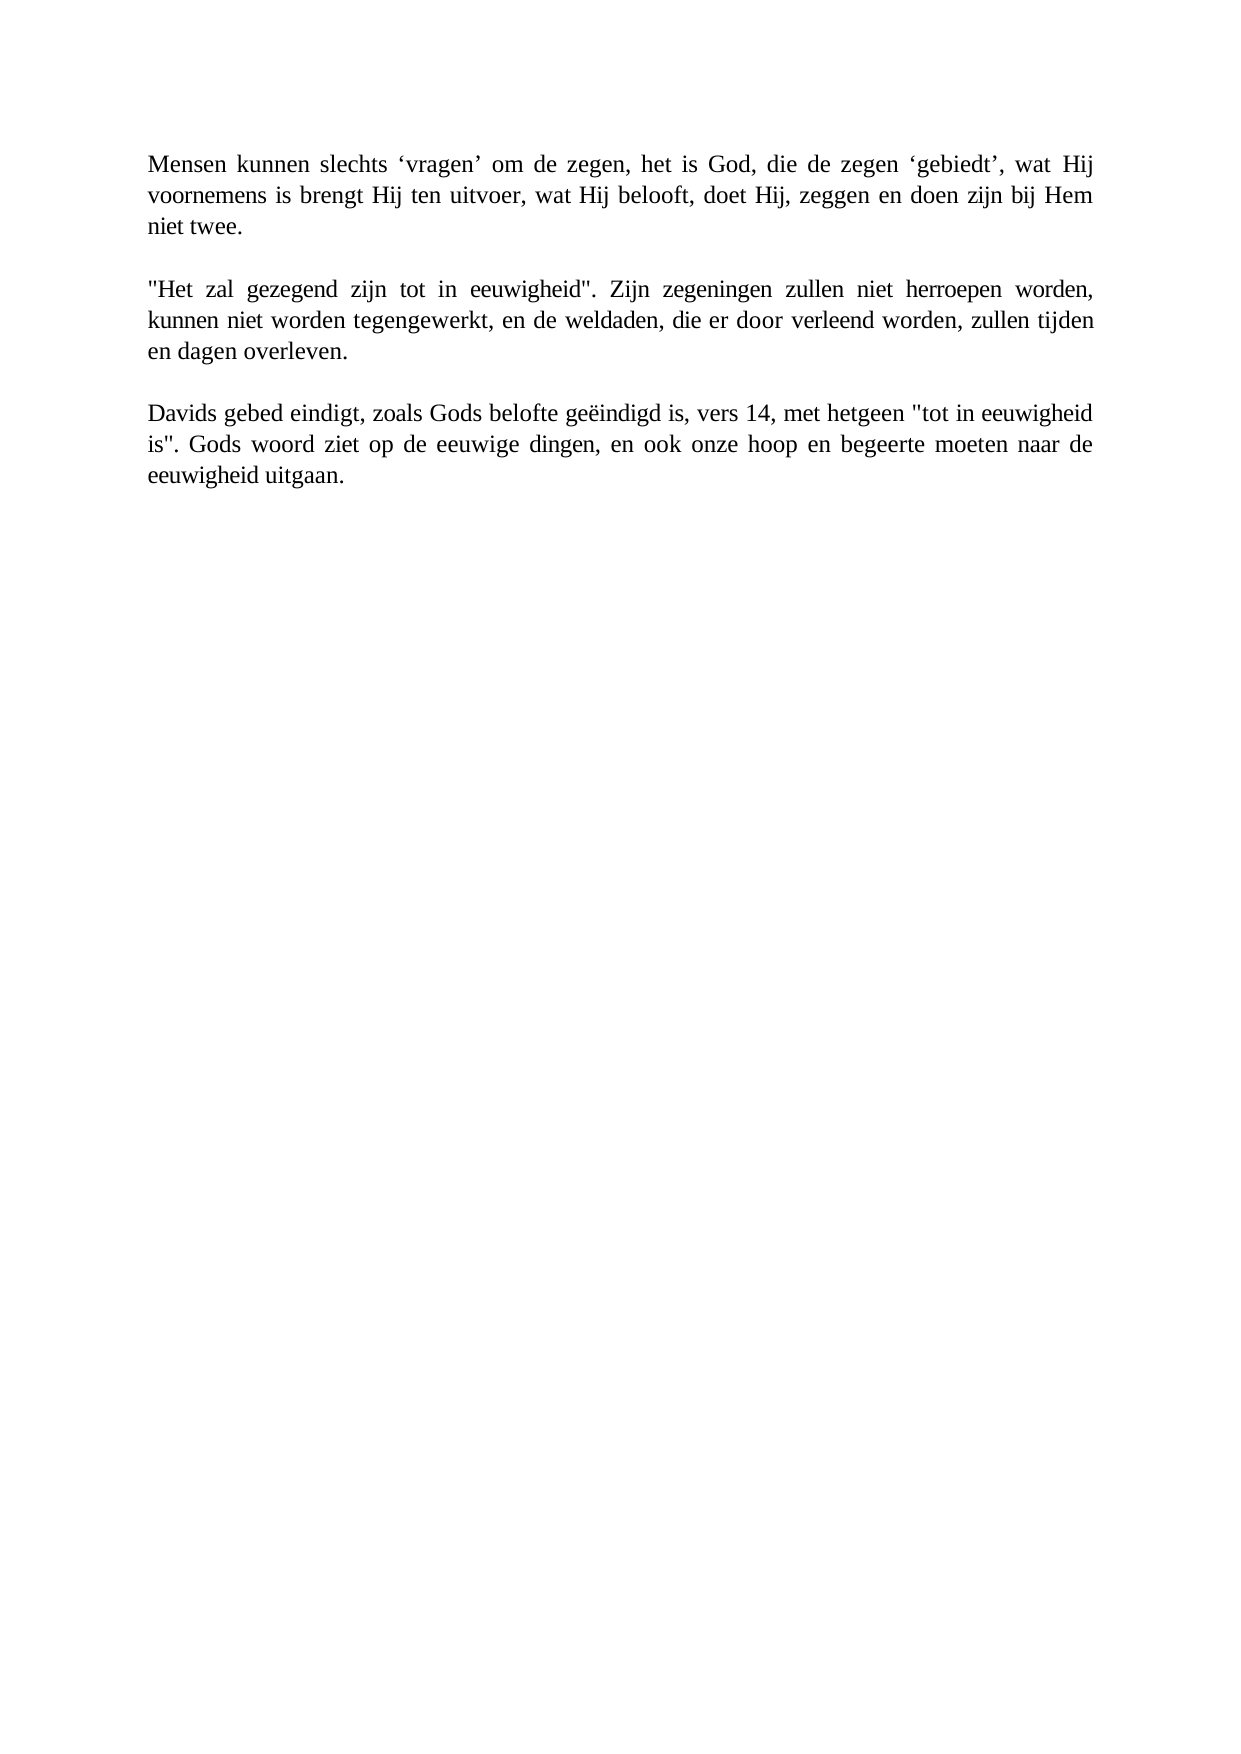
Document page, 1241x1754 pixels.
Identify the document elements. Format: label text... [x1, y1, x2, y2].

text "Het zal gezegend zijn tot in eeuwigheid". Zijn zegeningen zullen niet herroepen worden, kunnen niet worden tegengewerkt, en de weldaden, die er door verleend worden, zullen tijden en dagen overleven. [147, 274, 1094, 364]
text Mensen kunnen slechts ‘vragen’ om de zegen, het is God, die de zegen ‘gebiedt’, wat Hij voornemens is brengt Hij ten uitvoer, wat Hij belooft, doet Hij, zeggen en doen zijn bij Hem niet twee. [147, 149, 1094, 240]
text Davids gebed eindigt, zoals Gods belofte geëindigd is, vers 14, met hetgeen "tot in eeuwigheid is". Gods woord ziet op de eeuwige dingen, en ook onze hoop en begeerte moeten naar de eeuwigheid uitgaan. [147, 398, 1093, 489]
